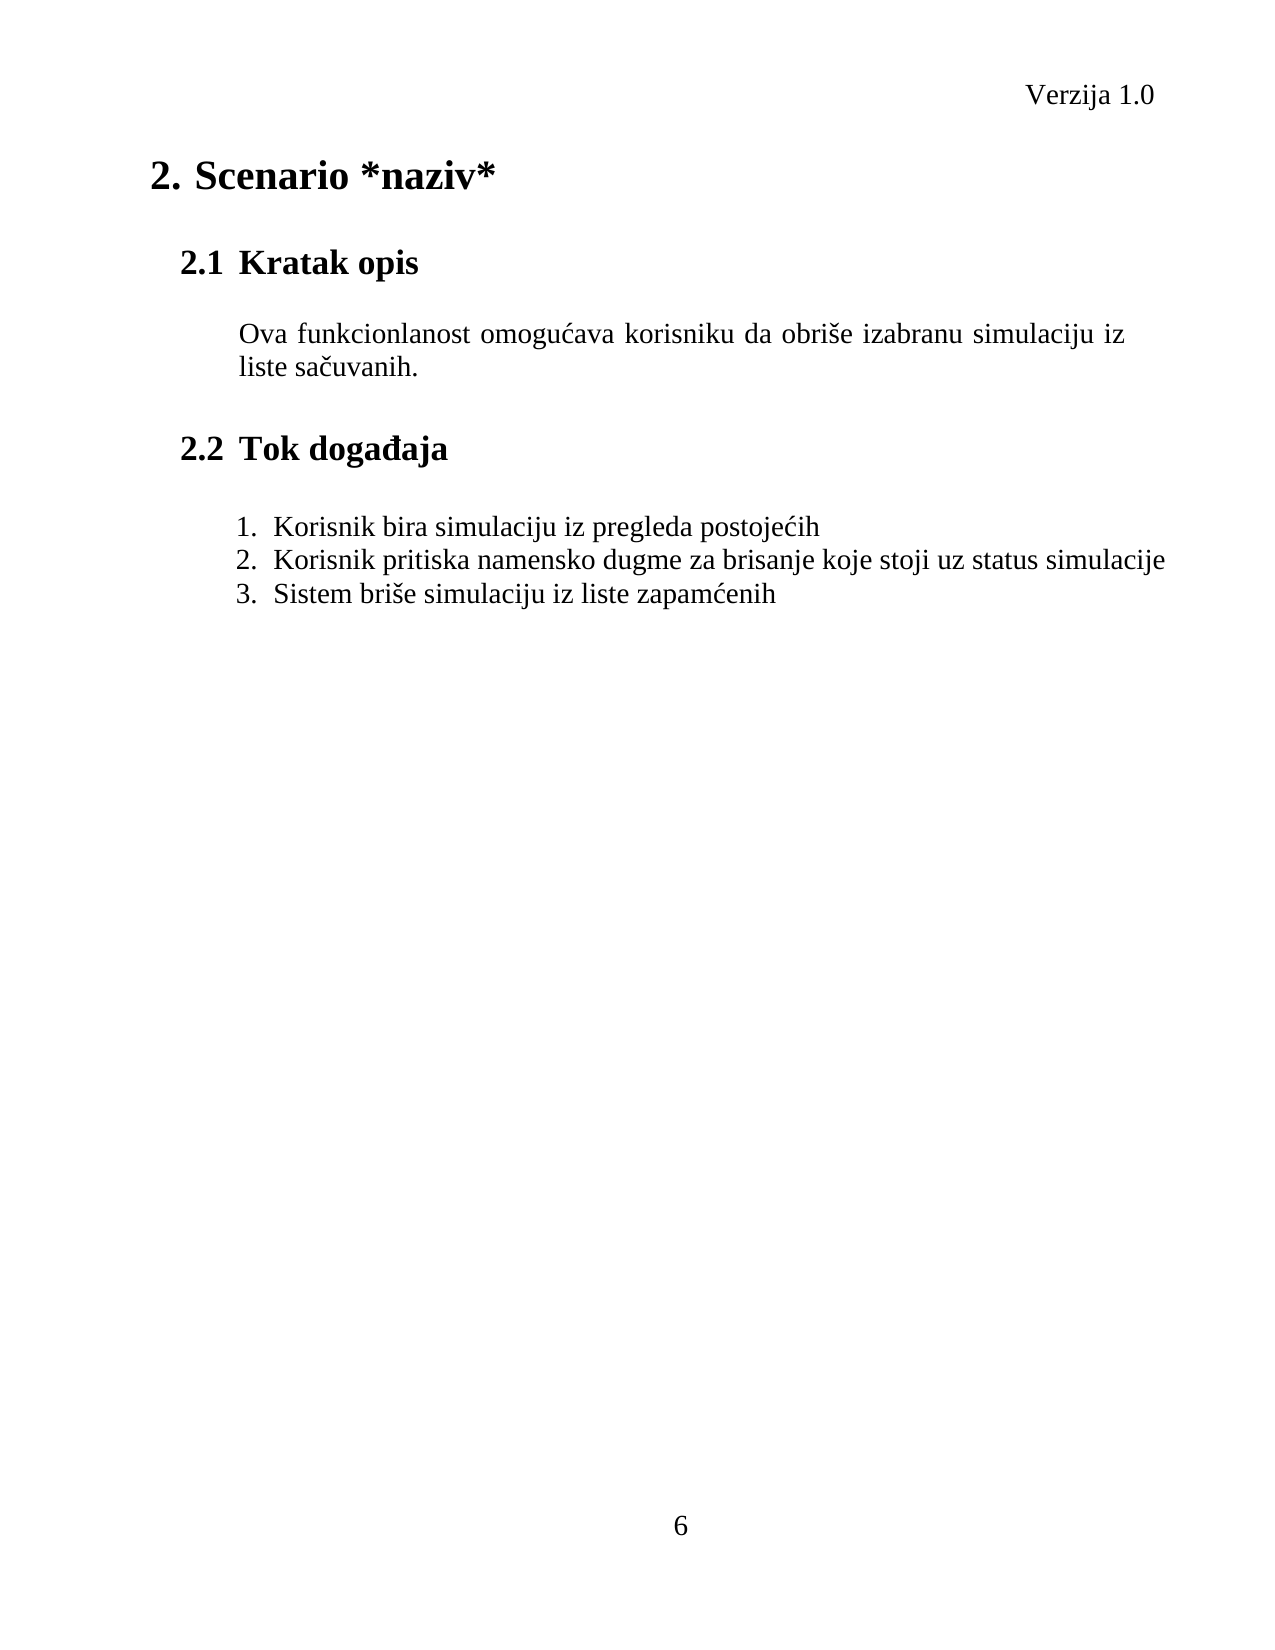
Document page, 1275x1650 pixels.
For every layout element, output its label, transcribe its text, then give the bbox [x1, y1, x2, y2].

subtitle Sistem briše simulaciju iz liste zapamćenih [236, 576, 1260, 609]
subtitle Scenario *naziv* [150, 150, 1260, 198]
subtitle Тok događaja [180, 427, 1260, 468]
subtitle Kratak opis [180, 241, 1260, 282]
subtitle Korisnik pritiska namensko dugme za brisanje koje stoji uz status simulacije [236, 542, 1260, 576]
subtitle Korisnik bira simulaciju iz pregleda postojećih [236, 509, 1260, 542]
text Ova funkcionlanost omogućava korisniku da obriše izabranu simulaciju iz liste sačuvanih. [239, 316, 1126, 383]
